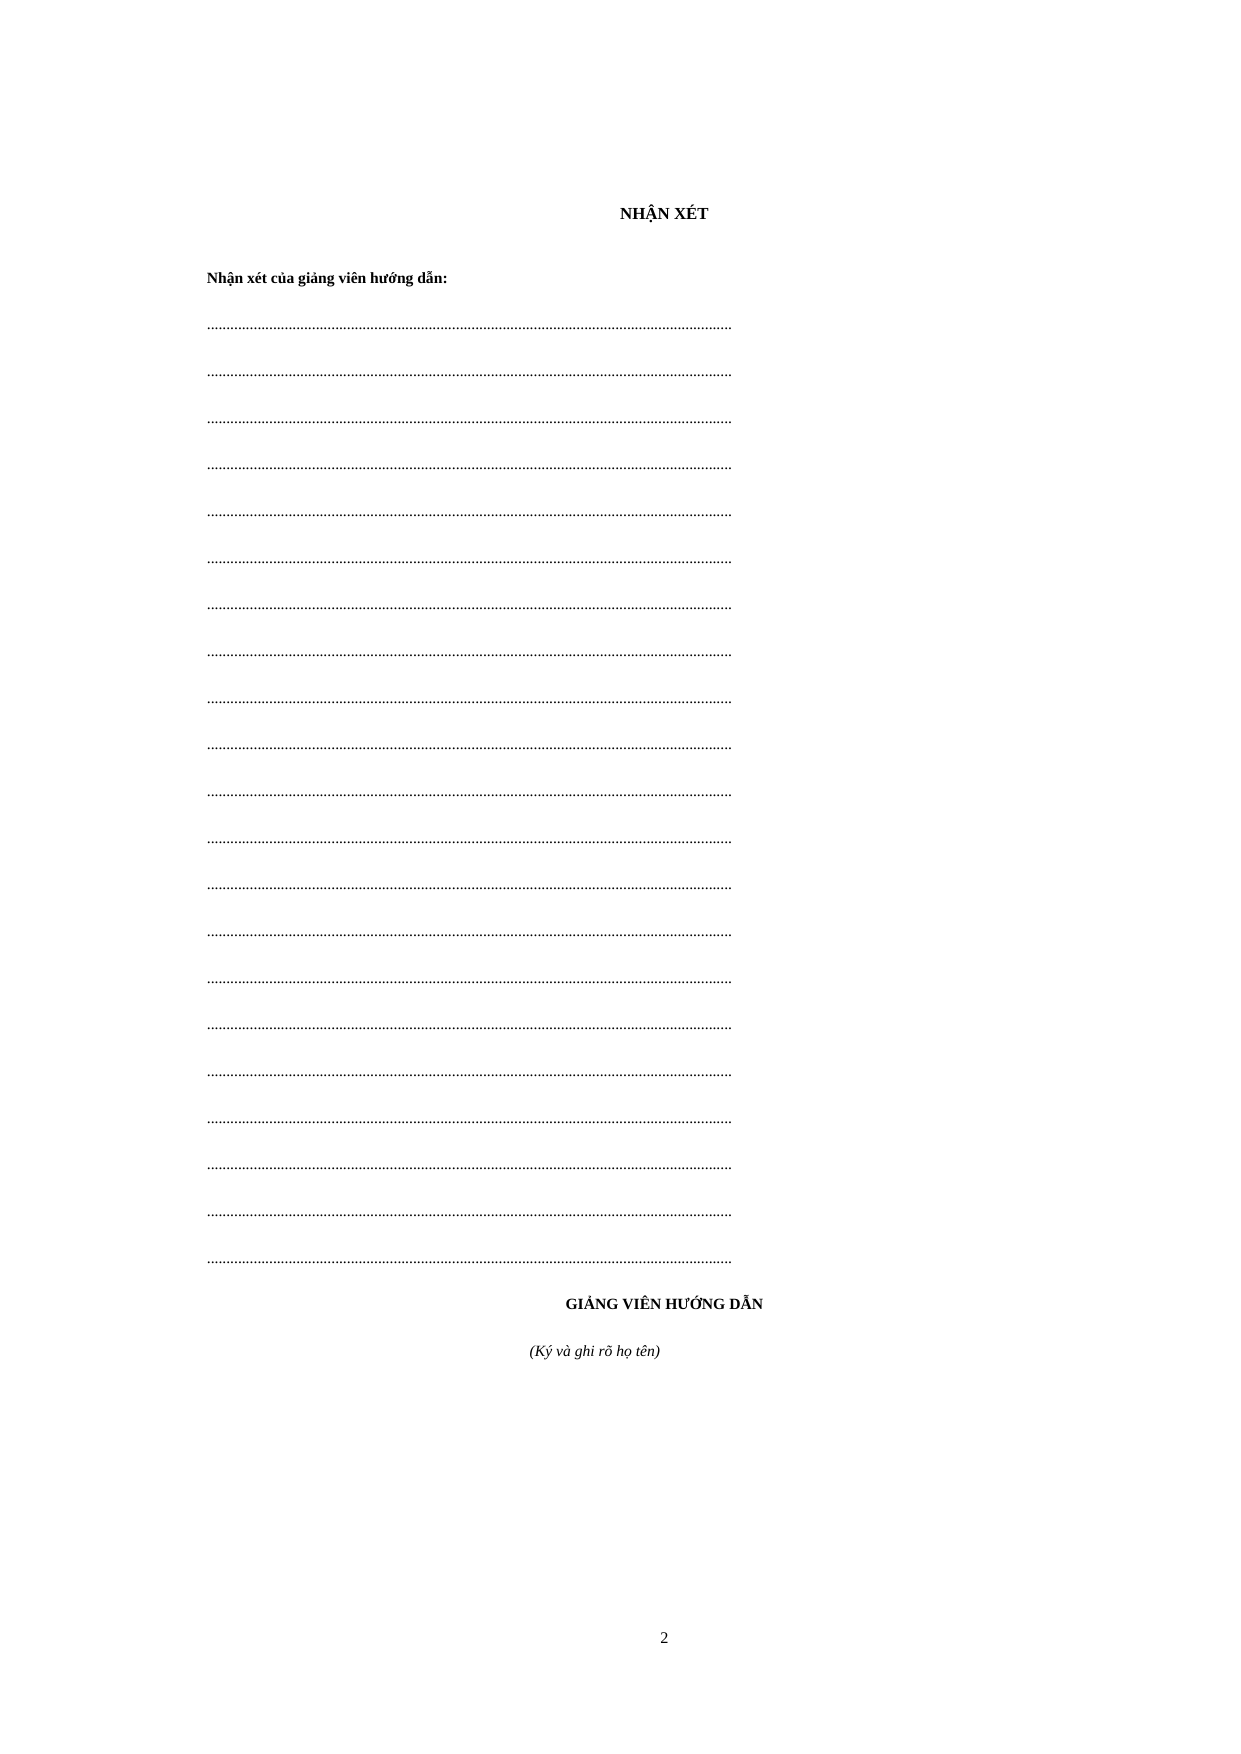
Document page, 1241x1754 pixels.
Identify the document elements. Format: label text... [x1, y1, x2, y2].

text NHẬN XÉT [207, 189, 1122, 223]
text ....................................................................................................................................... [207, 1142, 1122, 1173]
text ....................................................................................................................................... [207, 535, 1122, 566]
text ....................................................................................................................................... [207, 815, 1122, 846]
text GIẢNG VIÊN HƯỚNG DẪN [207, 1282, 1122, 1313]
text ....................................................................................................................................... [207, 1189, 1122, 1220]
text ....................................................................................................................................... [207, 909, 1122, 940]
text Nhận xét của giảng viên hướng dẫn: [207, 255, 1122, 286]
text ....................................................................................................................................... [207, 582, 1122, 613]
text ....................................................................................................................................... [207, 675, 1122, 706]
text ....................................................................................................................................... [207, 629, 1122, 660]
text ....................................................................................................................................... [207, 302, 1122, 333]
text ....................................................................................................................................... [207, 349, 1122, 380]
text ....................................................................................................................................... [207, 1049, 1122, 1080]
text ....................................................................................................................................... [207, 395, 1122, 426]
text ....................................................................................................................................... [207, 955, 1122, 986]
text ....................................................................................................................................... [207, 442, 1122, 473]
text ....................................................................................................................................... [207, 489, 1122, 520]
text ....................................................................................................................................... [207, 1002, 1122, 1033]
text ....................................................................................................................................... [207, 1095, 1122, 1126]
text ....................................................................................................................................... [207, 1235, 1122, 1266]
text ....................................................................................................................................... [207, 862, 1122, 893]
text (Ký và ghi rõ họ tên) [207, 1329, 1122, 1360]
text ....................................................................................................................................... [207, 722, 1122, 753]
text ....................................................................................................................................... [207, 769, 1122, 800]
